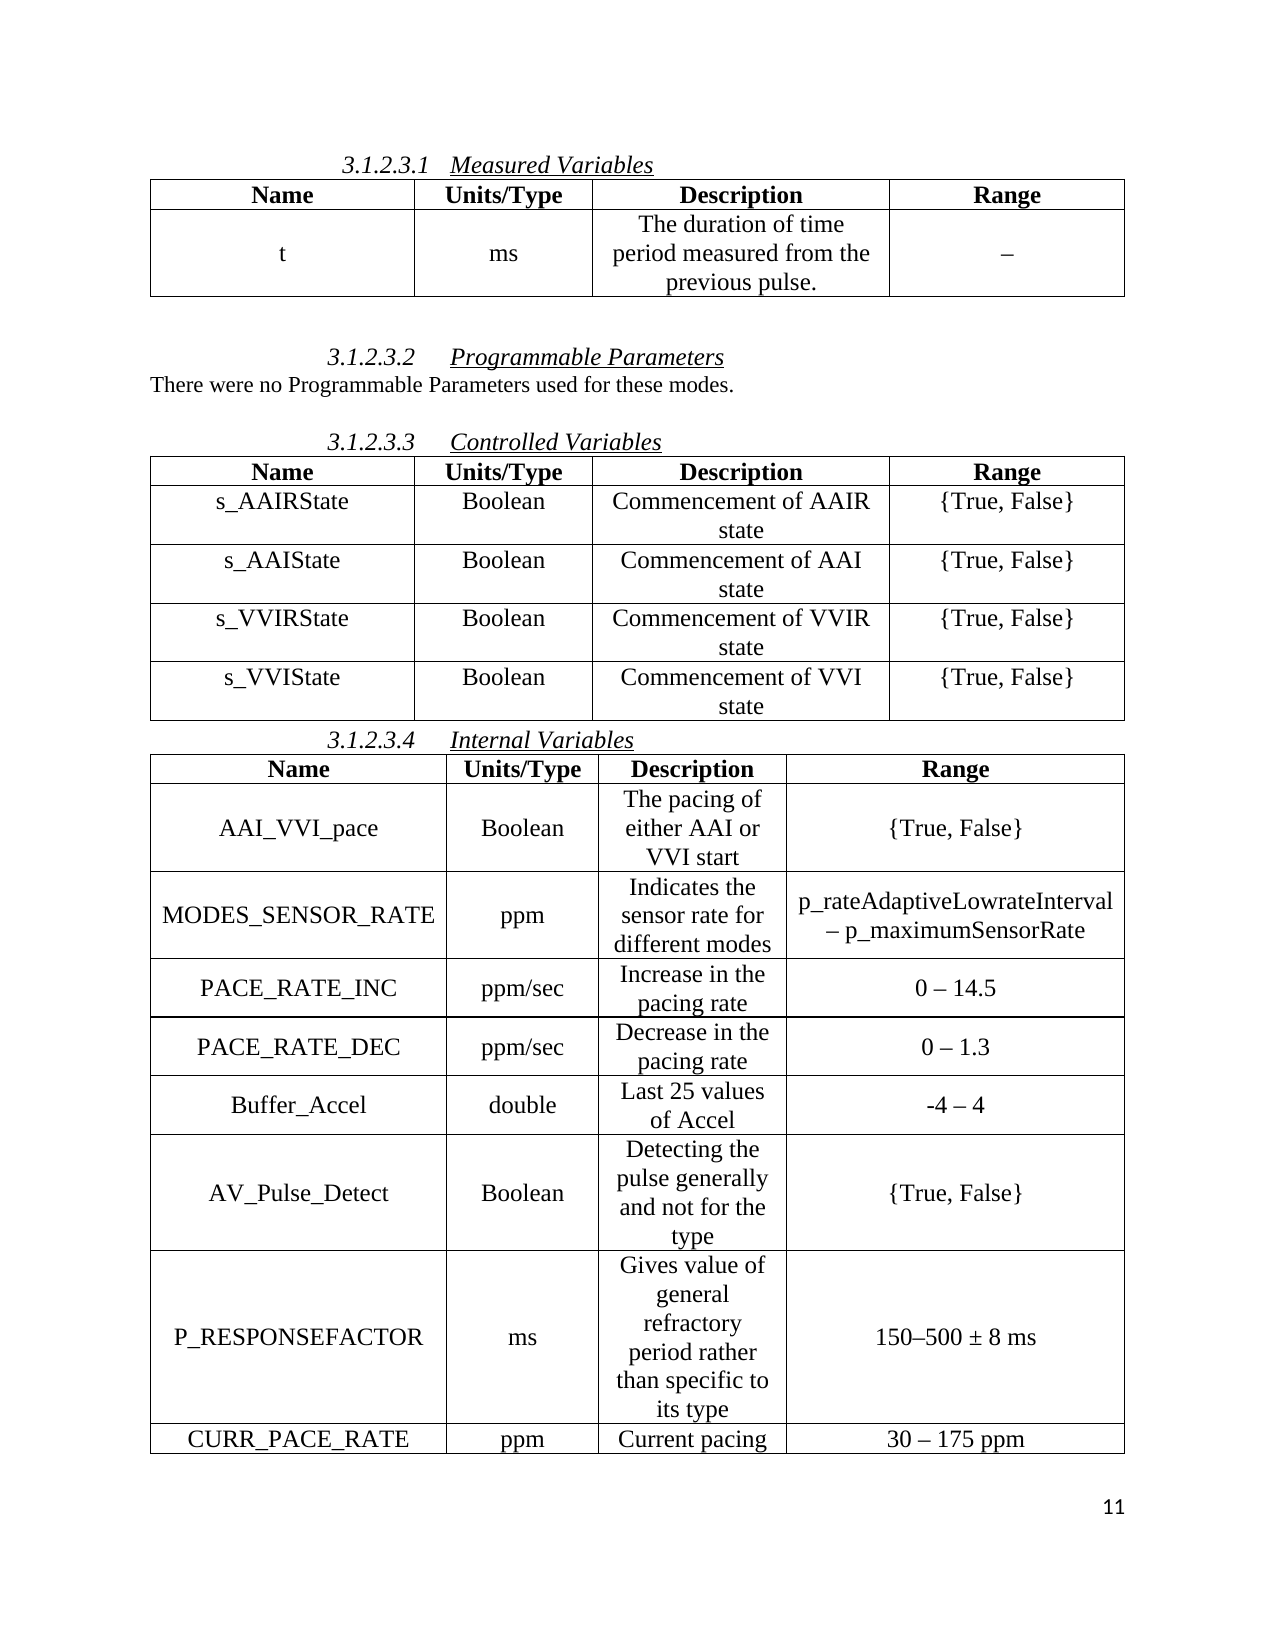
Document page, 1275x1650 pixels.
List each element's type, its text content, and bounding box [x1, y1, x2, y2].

table_header Description [593, 180, 889, 208]
table_header Range [890, 457, 1124, 485]
subtitle Measured Variables [342, 150, 1125, 179]
table_cell {True, False} [787, 784, 1124, 871]
table_cell Commencement of AAIR state [593, 486, 889, 544]
table_cell double [447, 1076, 598, 1133]
table_cell p_rateAdaptiveLowrateInterval – p_maximumSensorRate [787, 872, 1124, 958]
table_cell The duration of time period measured from the previous pulse. [593, 210, 889, 296]
table_cell Boolean [415, 545, 592, 602]
table_cell MODES_SENSOR_RATE [151, 872, 446, 958]
subtitle Internal Variables [327, 725, 1125, 753]
table_header Units/Type [415, 457, 592, 485]
table_cell PACE_RATE_INC [151, 959, 446, 1016]
table_cell Commencement of VVIR state [593, 604, 889, 661]
table_cell 0 – 14.5 [787, 959, 1124, 1016]
table_cell 0 – 1.3 [787, 1018, 1124, 1075]
table_cell t [151, 210, 414, 296]
table_cell 30 – 175 ppm [787, 1424, 1124, 1453]
table_cell CURR_PACE_RATE [151, 1424, 446, 1453]
table_cell Increase in the pacing rate [599, 959, 786, 1016]
table_cell – [890, 210, 1124, 296]
table_cell AAI_VVI_pace [151, 784, 446, 871]
table_cell Boolean [447, 1135, 598, 1249]
table_cell {True, False} [890, 486, 1124, 544]
table_cell Indicates the sensor rate for different modes [599, 872, 786, 958]
table_cell ppm/sec [447, 1018, 598, 1075]
table_cell {True, False} [787, 1135, 1124, 1249]
table_cell -4 – 4 [787, 1076, 1124, 1133]
table_cell Decrease in the pacing rate [599, 1018, 786, 1075]
table_cell PACE_RATE_DEC [151, 1018, 446, 1075]
table_cell Last 25 values of Accel [599, 1076, 786, 1133]
table_cell s_AAIState [151, 545, 414, 602]
table_cell 150–500 ± 8 ms [787, 1251, 1124, 1423]
table_header Description [593, 457, 889, 485]
table_cell Commencement of VVI state [593, 662, 889, 719]
table_cell The pacing of either AAI or VVI start [599, 784, 786, 871]
table_header Description [599, 755, 786, 783]
table_cell {True, False} [890, 662, 1124, 719]
table_header Range [890, 180, 1124, 208]
subtitle Programmable Parameters [327, 342, 1125, 371]
table_cell Buffer_Accel [151, 1076, 446, 1133]
subtitle Controlled Variables [327, 427, 1125, 456]
table_cell s_VVIState [151, 662, 414, 719]
table_cell ms [415, 210, 592, 296]
table_cell {True, False} [890, 545, 1124, 602]
table_cell Boolean [447, 784, 598, 871]
table_cell Current pacing rate [599, 1424, 786, 1453]
table_header Name [151, 755, 446, 783]
table_header Name [151, 180, 414, 208]
table_cell AV_Pulse_Detect [151, 1135, 446, 1249]
table_cell s_AAIRState [151, 486, 414, 544]
table_cell Boolean [415, 604, 592, 661]
table_cell ppm [447, 872, 598, 958]
table_header Units/Type [415, 180, 592, 208]
table_cell Gives value of general refractory period rather than specific to its type [599, 1251, 786, 1423]
table_cell {True, False} [890, 604, 1124, 661]
table_cell P_RESPONSEFACTOR [151, 1251, 446, 1423]
table_cell Boolean [415, 662, 592, 719]
table_cell Detecting the pulse generally and not for the type [599, 1135, 786, 1249]
table_cell ppm [447, 1424, 598, 1453]
table_header Name [151, 457, 414, 485]
table_cell Commencement of AAI state [593, 545, 889, 602]
table_cell s_VVIRState [151, 604, 414, 661]
table_cell ppm/sec [447, 959, 598, 1016]
table_header Units/Type [447, 755, 598, 783]
table_cell ms [447, 1251, 598, 1423]
text There were no Programmable Parameters used for these modes. [150, 371, 1125, 397]
table_cell Boolean [415, 486, 592, 544]
table_header Range [787, 755, 1124, 783]
